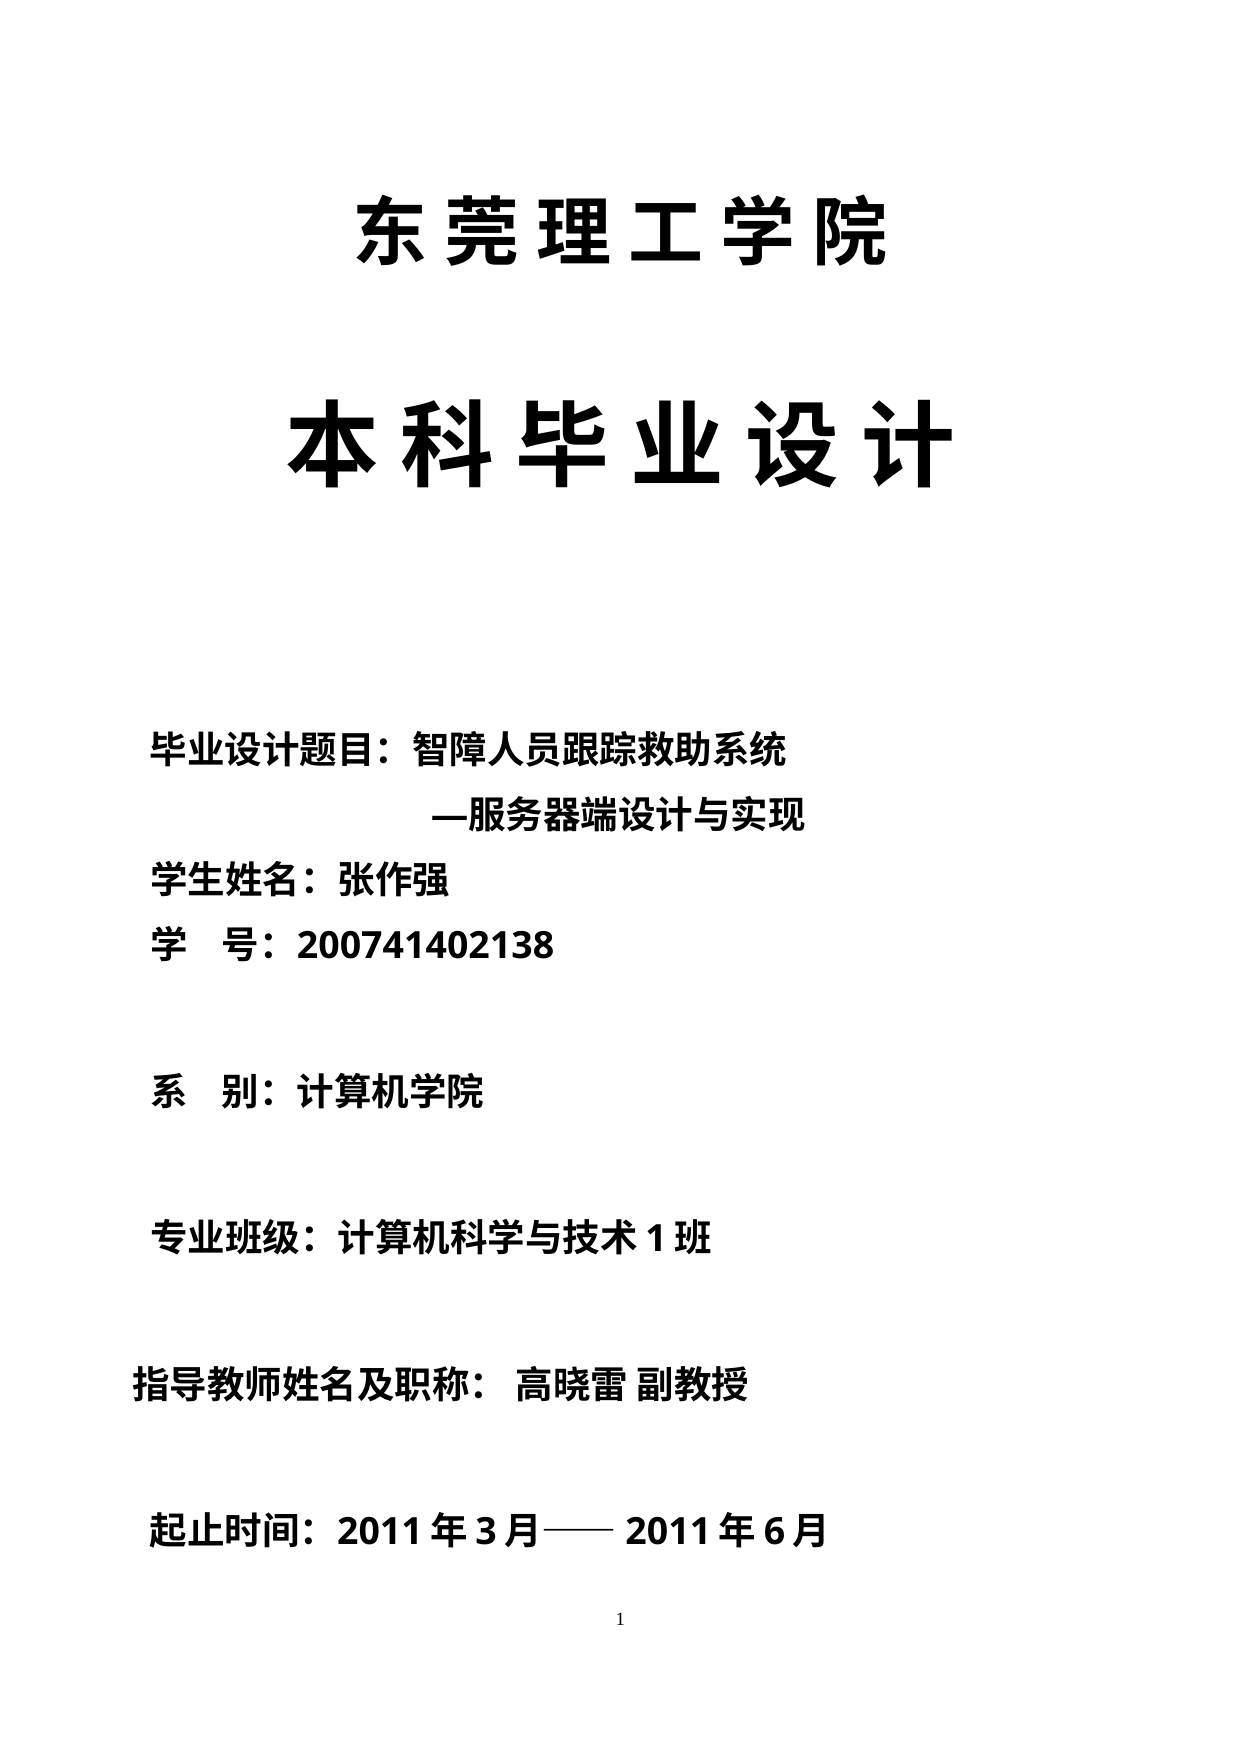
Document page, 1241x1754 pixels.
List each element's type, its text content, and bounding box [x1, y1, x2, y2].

text 起止时间：2011年3月—— 2011年6月 [112, 1496, 1128, 1561]
text 学 号：200741402138 [112, 909, 1128, 974]
text 专业班级：计算机科学与技术1班 [112, 1202, 1128, 1267]
text 本 科 毕 业 设 计 [112, 357, 1128, 519]
text 学生姓名：张作强 [112, 844, 1128, 909]
text 东 莞 理 工 学 院 [112, 162, 1128, 292]
text 毕业设计题目：智障人员跟踪救助系统 [112, 714, 1128, 779]
text —服务器端设计与实现 [112, 779, 1128, 844]
text 指导教师姓名及职称： 高晓雷 副教授 [112, 1349, 1128, 1414]
text 系 别：计算机学院 [112, 1056, 1128, 1121]
